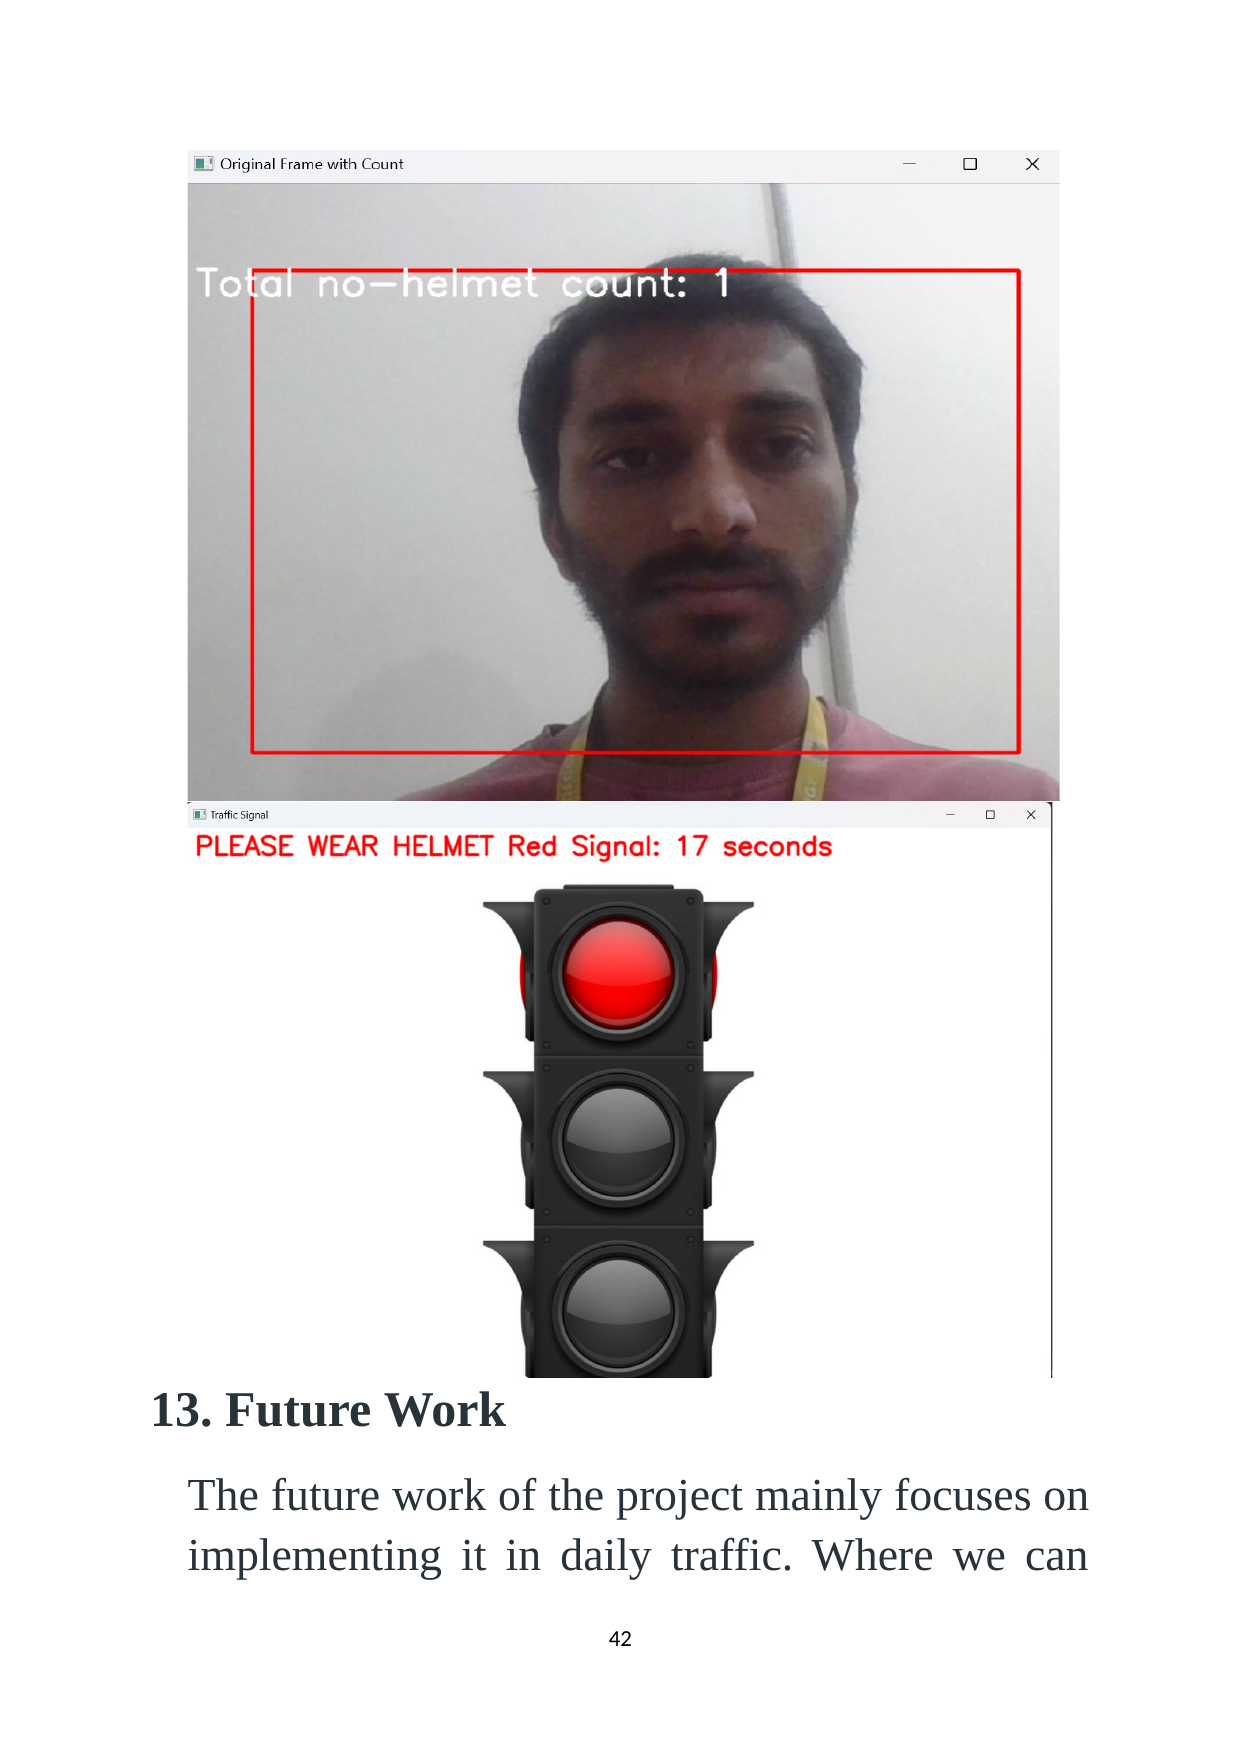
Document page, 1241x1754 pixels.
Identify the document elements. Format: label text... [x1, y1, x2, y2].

picture [187, 802, 1053, 1378]
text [187, 1467, 1090, 1580]
list Future Work [150, 1380, 1090, 1438]
picture [187, 150, 1060, 801]
